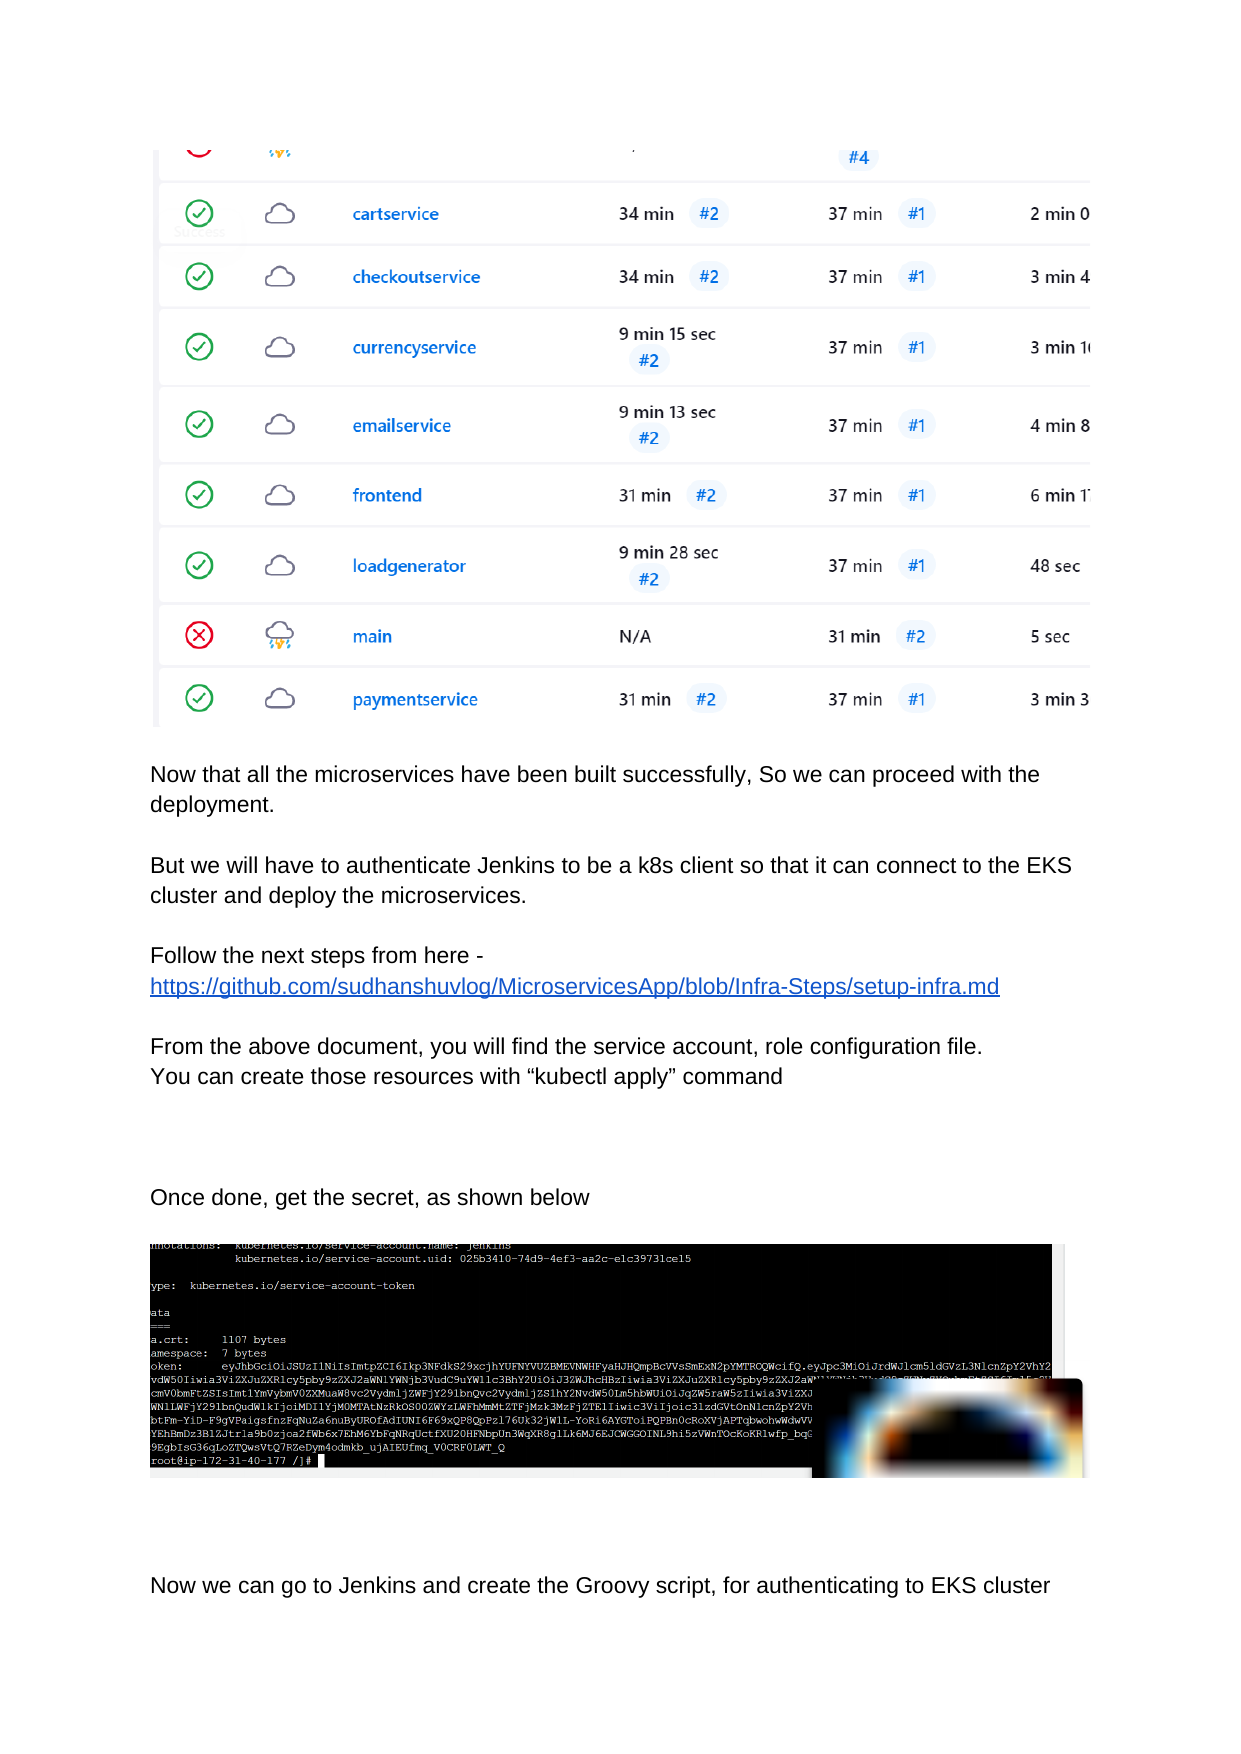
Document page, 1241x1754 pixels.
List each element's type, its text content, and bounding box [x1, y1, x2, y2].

text From the above document, you will find the service account, role configuration file. [150, 1033, 1090, 1059]
text Once done, get the secret, as shown below [150, 1184, 1090, 1210]
picture [150, 150, 1091, 727]
text But we will have to authenticate Jenkins to be a k8s client so that it can connect to the EKS cluster and deploy the microservices. [150, 852, 1090, 908]
text Now that all the microservices have been built successfully, So we can proceed with the deployment. [150, 761, 1090, 818]
text Now we can go to Jenkins and create the Groovy script, for authenticating to EKS cluster [150, 1572, 1090, 1599]
text You can create those resources with “kubectl apply” command [150, 1063, 1090, 1089]
text Follow the next steps from here - https://github.com/sudhanshuvlog/MicroservicesApp/blob/Infra-Steps/setup-infra.md [150, 942, 1090, 999]
picture [150, 1244, 1091, 1478]
